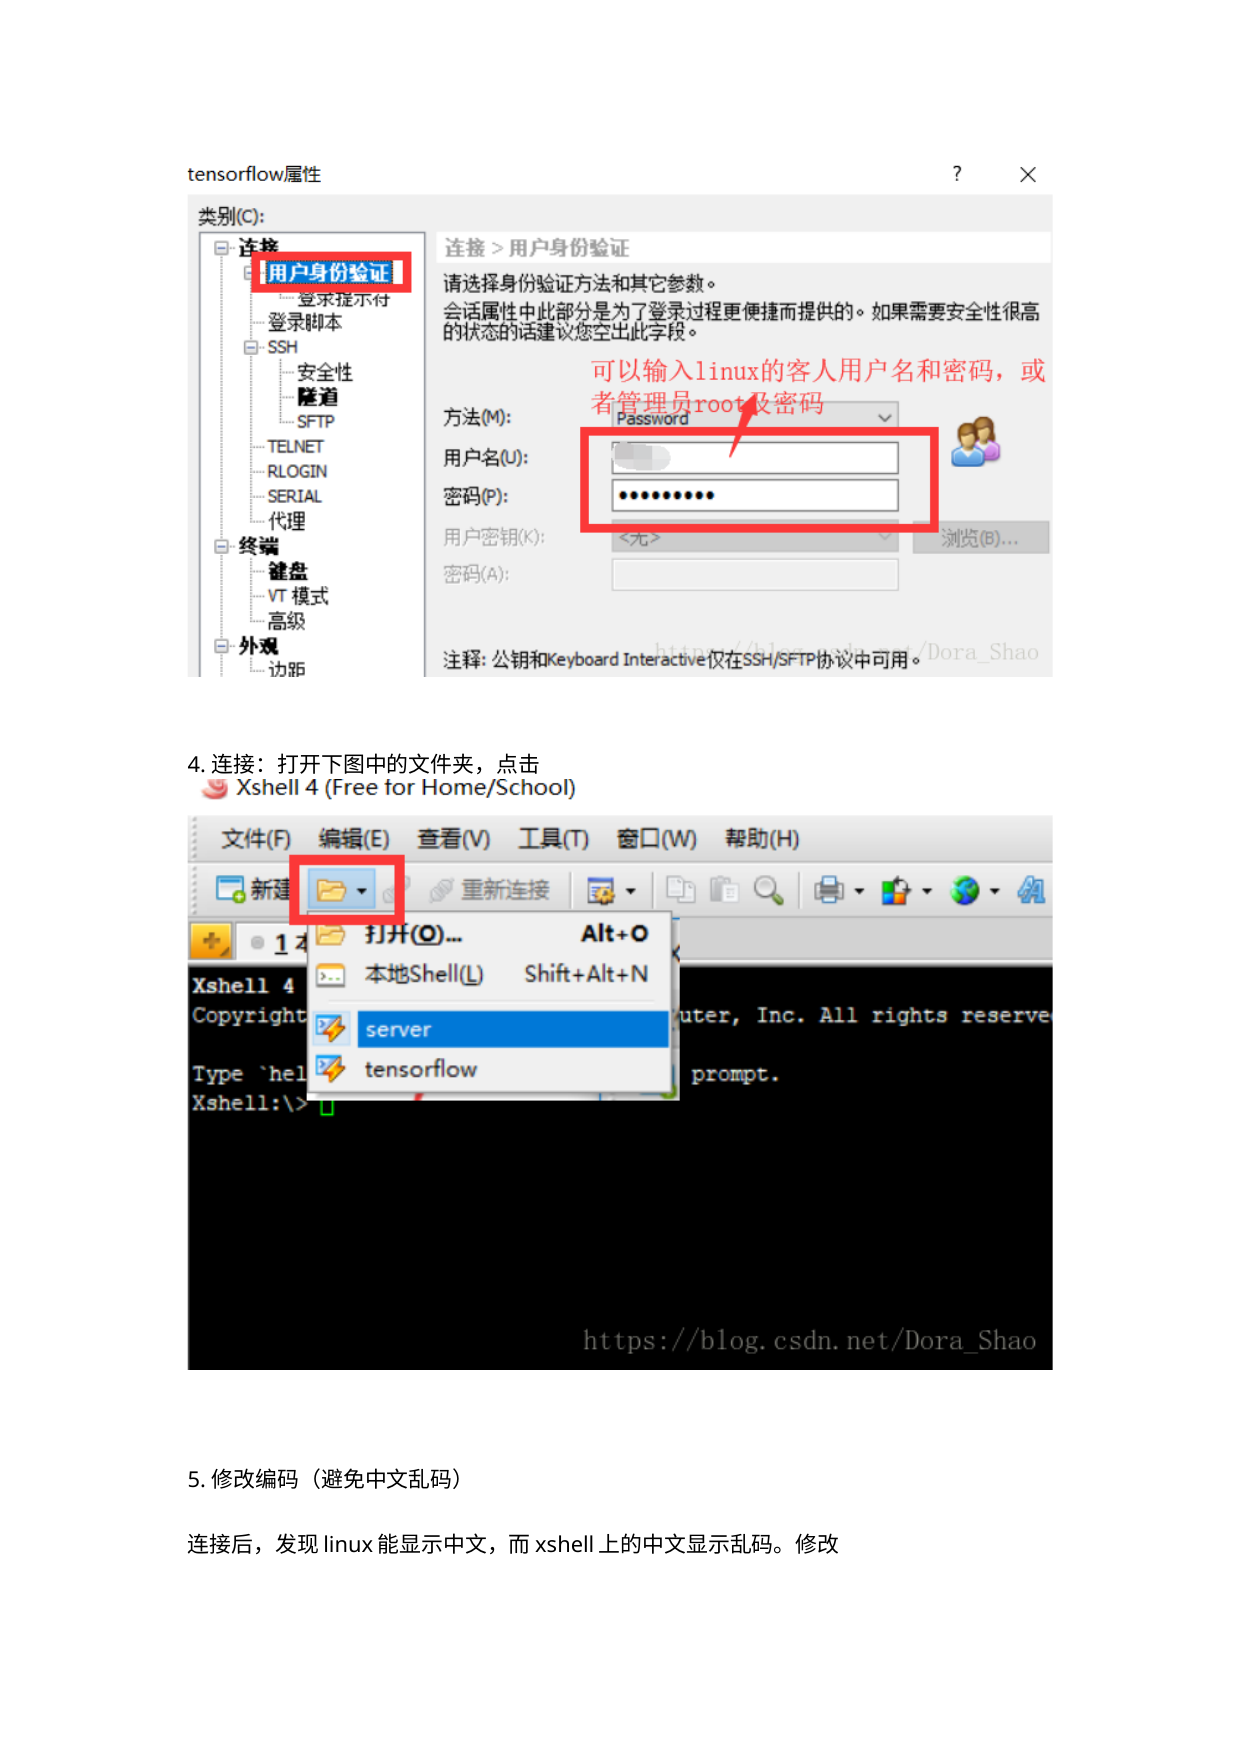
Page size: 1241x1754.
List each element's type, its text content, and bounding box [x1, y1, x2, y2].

picture [187, 162, 1053, 677]
picture [187, 779, 1053, 1370]
text 4. 连接：打开下图中的文件夹，点击 [187, 747, 1053, 779]
text 5. 修改编码（避免中文乱码） [187, 1462, 1053, 1494]
text 连接后，发现linux能显示中文，而xshell上的中文显示乱码。修改 [187, 1527, 1053, 1559]
